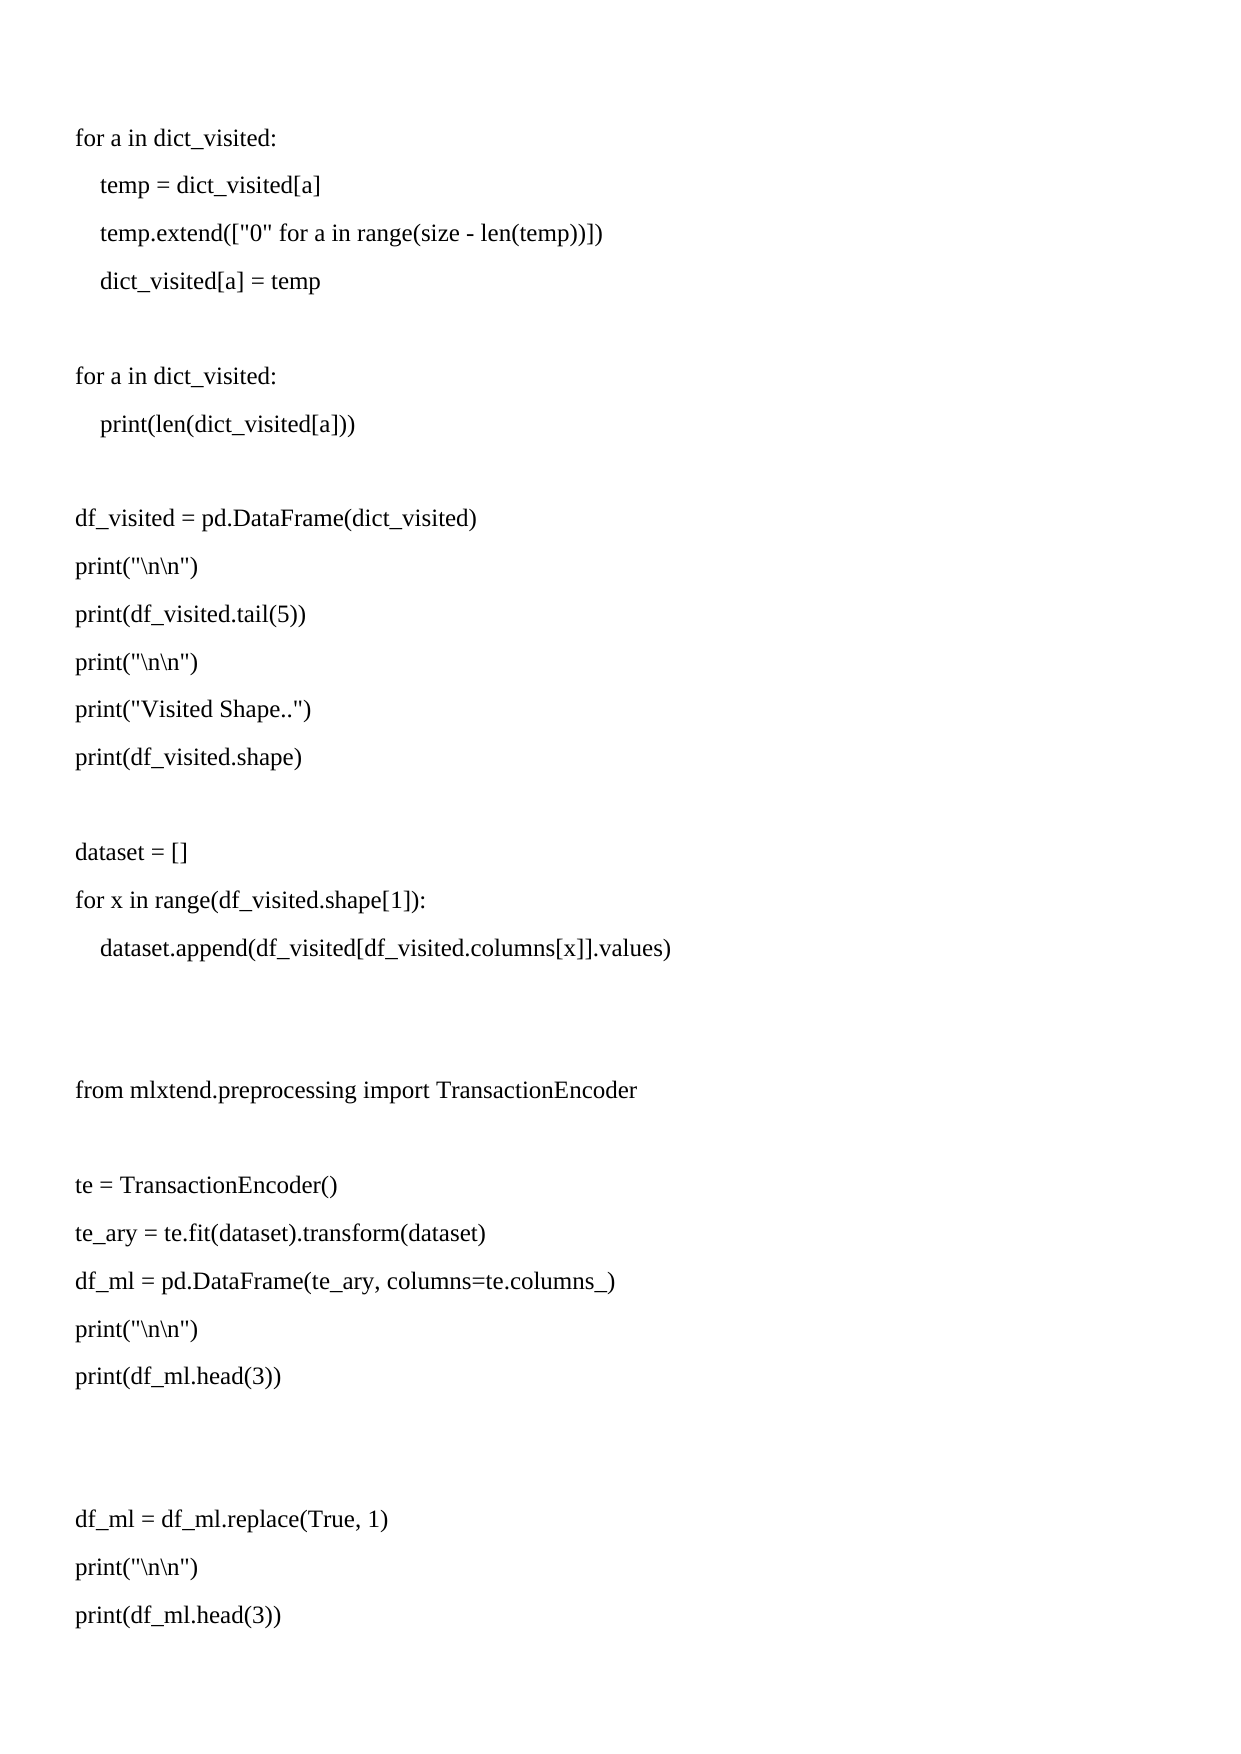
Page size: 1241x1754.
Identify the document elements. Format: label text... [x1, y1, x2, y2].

text df_visited = pd.DataFrame(dict_visited) [75, 503, 1165, 532]
text for a in dict_visited: [75, 361, 1165, 390]
text print("\n\n") [75, 1314, 1165, 1342]
text dict_visited[a] = temp [75, 266, 1165, 294]
text print("Visited Shape..") [75, 694, 1165, 723]
text print("\n\n") [75, 551, 1165, 580]
text print(df_visited.shape) [75, 742, 1165, 771]
text print(df_visited.tail(5)) [75, 599, 1165, 628]
text print(df_ml.head(3)) [75, 1361, 1165, 1390]
text df_ml = df_ml.replace(True, 1) [75, 1504, 1165, 1533]
text print("\n\n") [75, 647, 1165, 675]
text for a in dict_visited: [75, 123, 1165, 151]
text from mlxtend.preprocessing import TransactionEncoder [75, 1075, 1165, 1104]
text te_ary = te.fit(dataset).transform(dataset) [75, 1218, 1165, 1247]
text df_ml = pd.DataFrame(te_ary, columns=te.columns_) [75, 1266, 1165, 1295]
text temp = dict_visited[a] [75, 170, 1165, 199]
text print("\n\n") [75, 1552, 1165, 1581]
text temp.extend(["0" for a in range(size - len(temp))]) [75, 218, 1165, 247]
text for x in range(df_visited.shape[1]): [75, 885, 1165, 914]
text print(df_ml.head(3)) [75, 1600, 1165, 1629]
text te = TransactionEncoder() [75, 1171, 1165, 1199]
text dataset = [] [75, 837, 1165, 866]
text print(len(dict_visited[a])) [75, 409, 1165, 438]
text dataset.append(df_visited[df_visited.columns[x]].values) [75, 933, 1165, 962]
